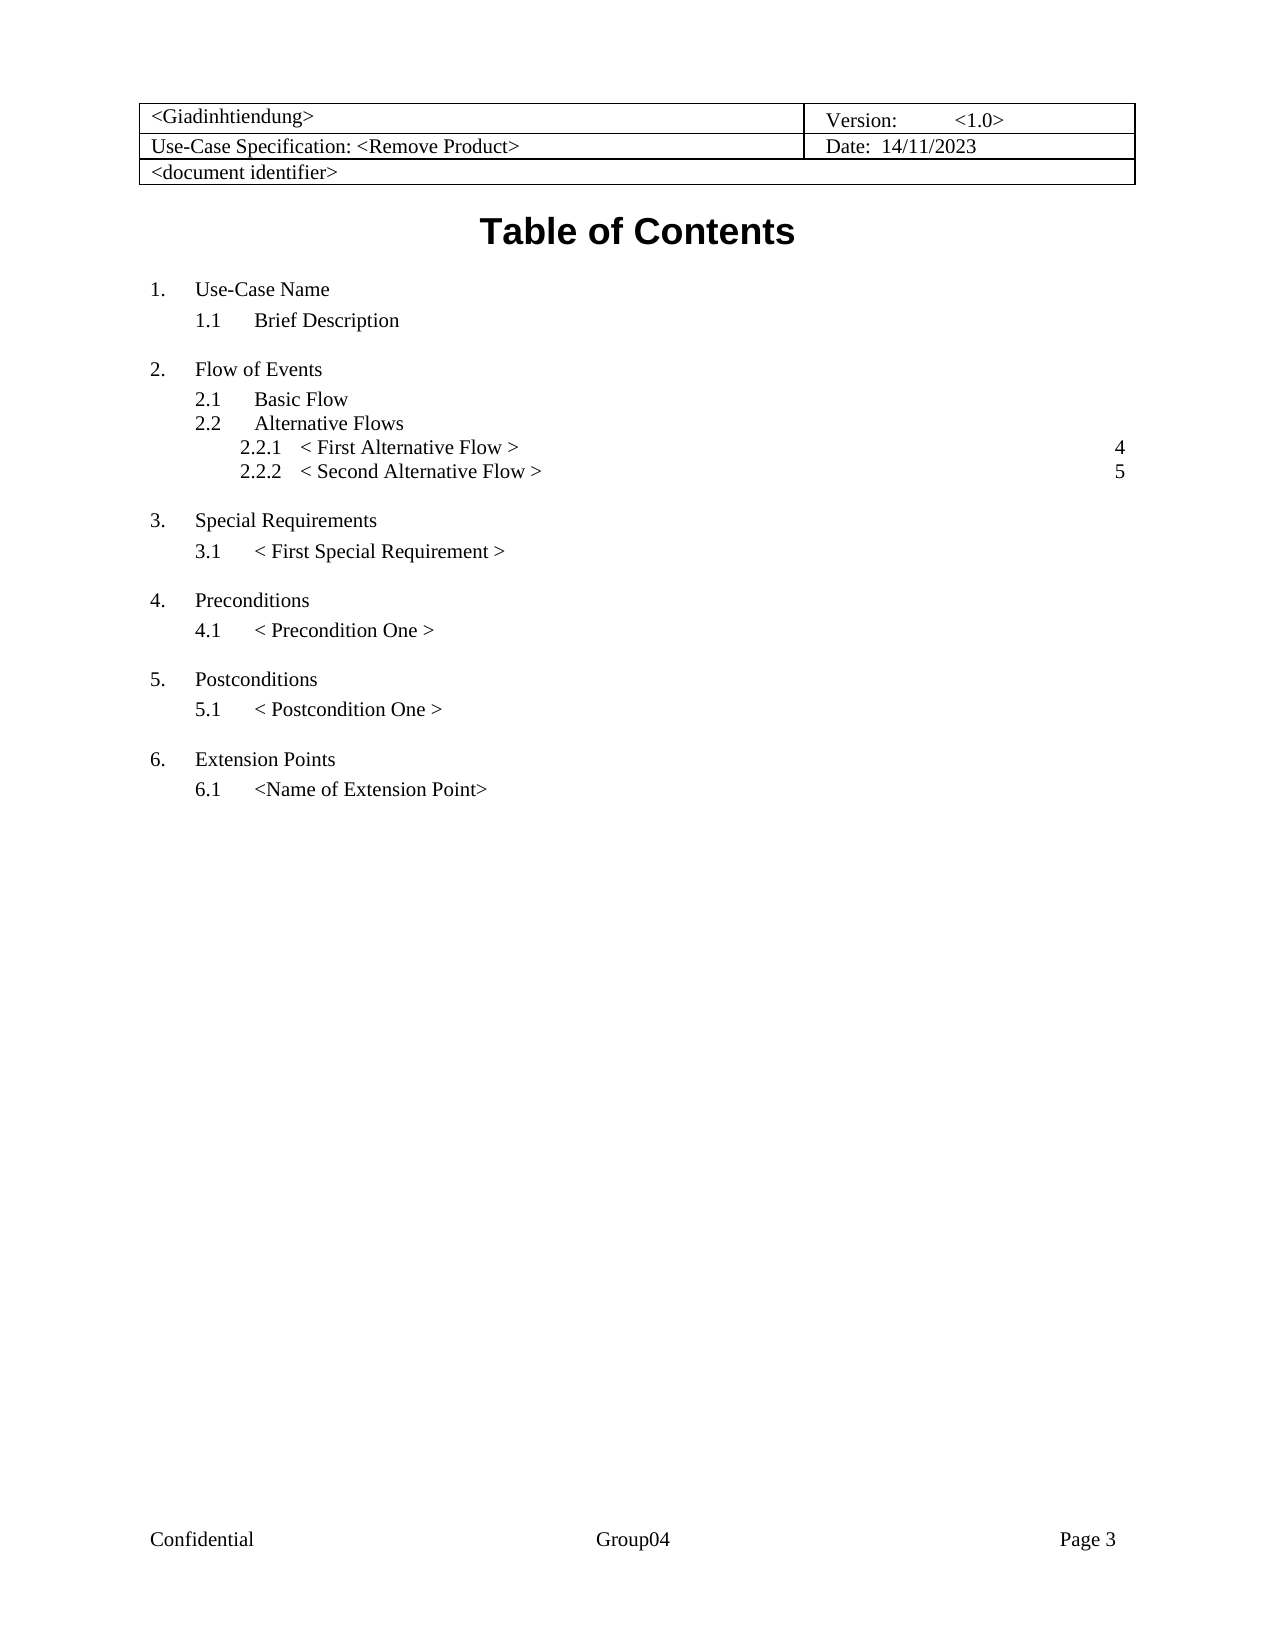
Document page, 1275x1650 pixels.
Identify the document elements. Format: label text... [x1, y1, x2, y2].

title Table of Contents [150, 209, 1125, 252]
